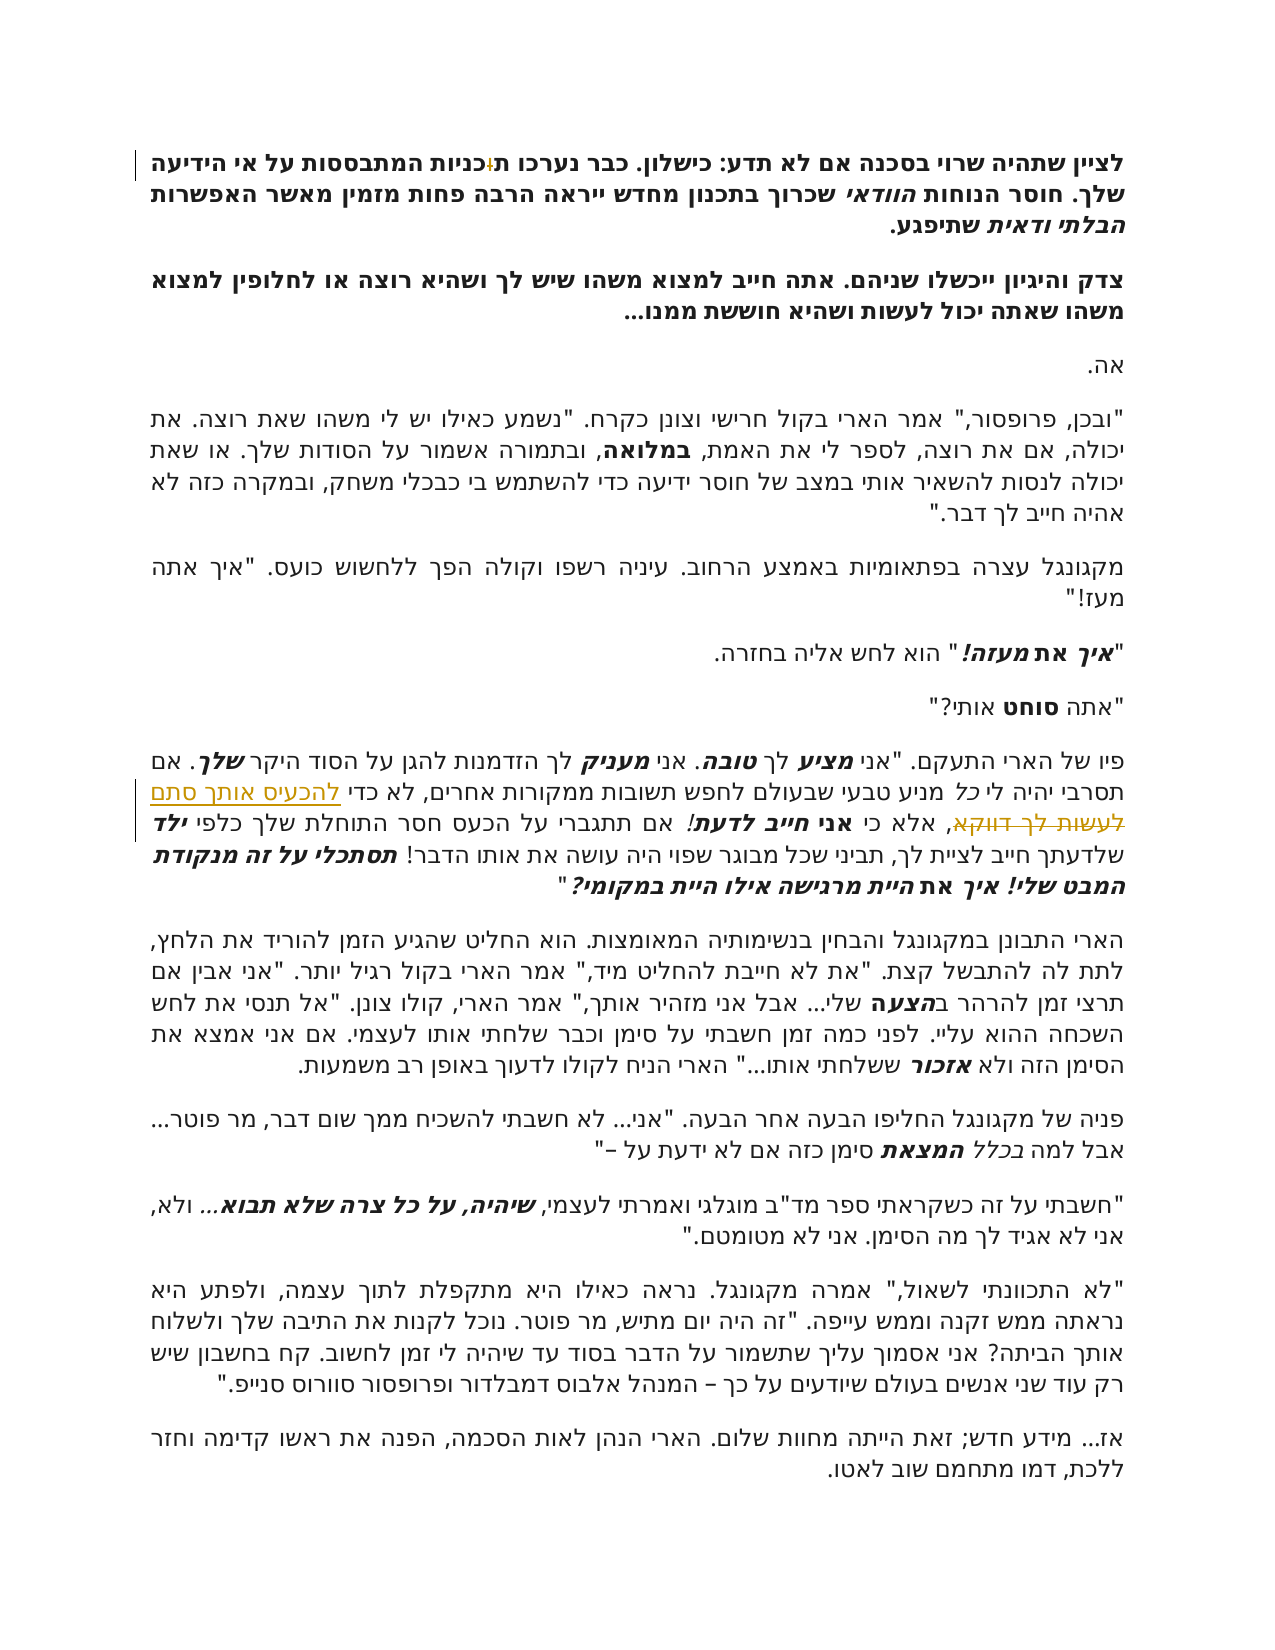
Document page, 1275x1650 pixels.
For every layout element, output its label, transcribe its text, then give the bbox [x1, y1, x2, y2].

text מקגונגל עצרה בפתאומיות באמצע הרחוב. עיניה רשפו וקולה הפך ללחשוש כועס. "איך אתה מעז!" [150, 554, 1125, 617]
text פניה של מקגונגל החליפו הבעה אחר הבעה. "אני… לא חשבתי להשכיח ממך שום דבר, מר פוטר… אבל למה בכלל המצאת סימן כזה אם לא ידעת על –" [150, 1106, 1125, 1169]
text הארי התבונן במקגונגל והבחין בנשימותיה המאומצות. הוא החליט שהגיע הזמן להוריד את הלחץ, לתת לה להתבשל קצת. "את לא חייבת להחליט מיד," אמר הארי בקול רגיל יותר. "אני אבין אם תרצי זמן להרהר בהצעה שלי… אבל אני מזהיר אותך," אמר הארי, קולו צונן. "אל תנסי את לחש השכחה ההוא עליי. לפני כמה זמן חשבתי על סימן וכבר שלחתי אותו לעצמי. אם אני אמצא את הסימן הזה ולא אזכור ששלחתי אותו…" הארי הניח לקולו לדעוך באופן רב משמעות. [150, 927, 1125, 1083]
text "איך את מעזה!" הוא לחש אליה בחזרה. [150, 639, 1125, 671]
text אז… מידע חדש; זאת הייתה מחוות שלום. הארי הנהן לאות הסכמה, הפנה את ראשו קדימה וחזר ללכת, דמו מתחמם שוב לאטו. [150, 1425, 1125, 1487]
text אה. [150, 352, 1125, 383]
text "לא התכוונתי לשאול," אמרה מקגונגל. נראה כאילו היא מתקפלת לתוך עצמה, ולפתע היא נראתה ממש זקנה וממש עייפה. "זה היה יום מתיש, מר פוטר. נוכל לקנות את התיבה שלך ולשלוח אותך הביתה? אני אסמוך עליך שתשמור על הדבר בסוד עד שיהיה לי זמן לחשוב. קח בחשבון שיש רק עוד שני אנשים בעולם שיודעים על כך – המנהל אלבוס דמבלדור ופרופסור סוורוס סנייפ." [150, 1277, 1125, 1402]
text "אתה סוחט אותי?" [150, 694, 1125, 725]
text לציין שתהיה שרוי בסכנה אם לא תדע: כישלון. כבר נערכו תכניות המתבססות על אי הידיעה שלך. חוסר הנוחות הוודאי שכרוך בתכנון מחדש ייראה הרבה פחות מזמין מאשר האפשרות הבלתי ודאית שתיפגע. [150, 150, 1125, 244]
text "חשבתי על זה כשקראתי ספר מד"ב מוגלגי ואמרתי לעצמי, שיהיה, על כל צרה שלא תבוא… ולא, אני לא אגיד לך מה הסימן. אני לא מטומטם." [150, 1192, 1125, 1254]
text צדק והיגיון ייכשלו שניהם. אתה חייב למצוא משהו שיש לך ושהיא רוצה או לחלופין למצוא משהו שאתה יכול לעשות ושהיא חוששת ממנו… [150, 267, 1125, 329]
text פיו של הארי התעקם. "אני מציע לך טובה. אני מעניק לך הזדמנות להגן על הסוד היקר שלך. אם תסרבי יהיה לי כל מניע טבעי שבעולם לחפש תשובות ממקורות אחרים, לא כדי , אלא כי אני חייב לדעת! אם תתגברי על הכעס חסר התוחלת שלך כלפי ילד שלדעתך חייב לציית לך, תביני שכל מבוגר שפוי היה עושה את אותו הדבר! תסתכלי על זה מנקודת המבט שלי! איך את היית מרגישה אילו היית במקומי?" [150, 748, 1125, 904]
text "ובכן, פרופסור," אמר הארי בקול חרישי וצונן כקרח. "נשמע כאילו יש לי משהו שאת רוצה. את יכולה, אם את רוצה, לספר לי את האמת, במלואה, ובתמורה אשמור על הסודות שלך. או שאת יכולה לנסות להשאיר אותי במצב של חוסר ידיעה כדי להשתמש בי כבכלי משחק, ובמקרה כזה לא אהיה חייב לך דבר." [150, 406, 1125, 531]
